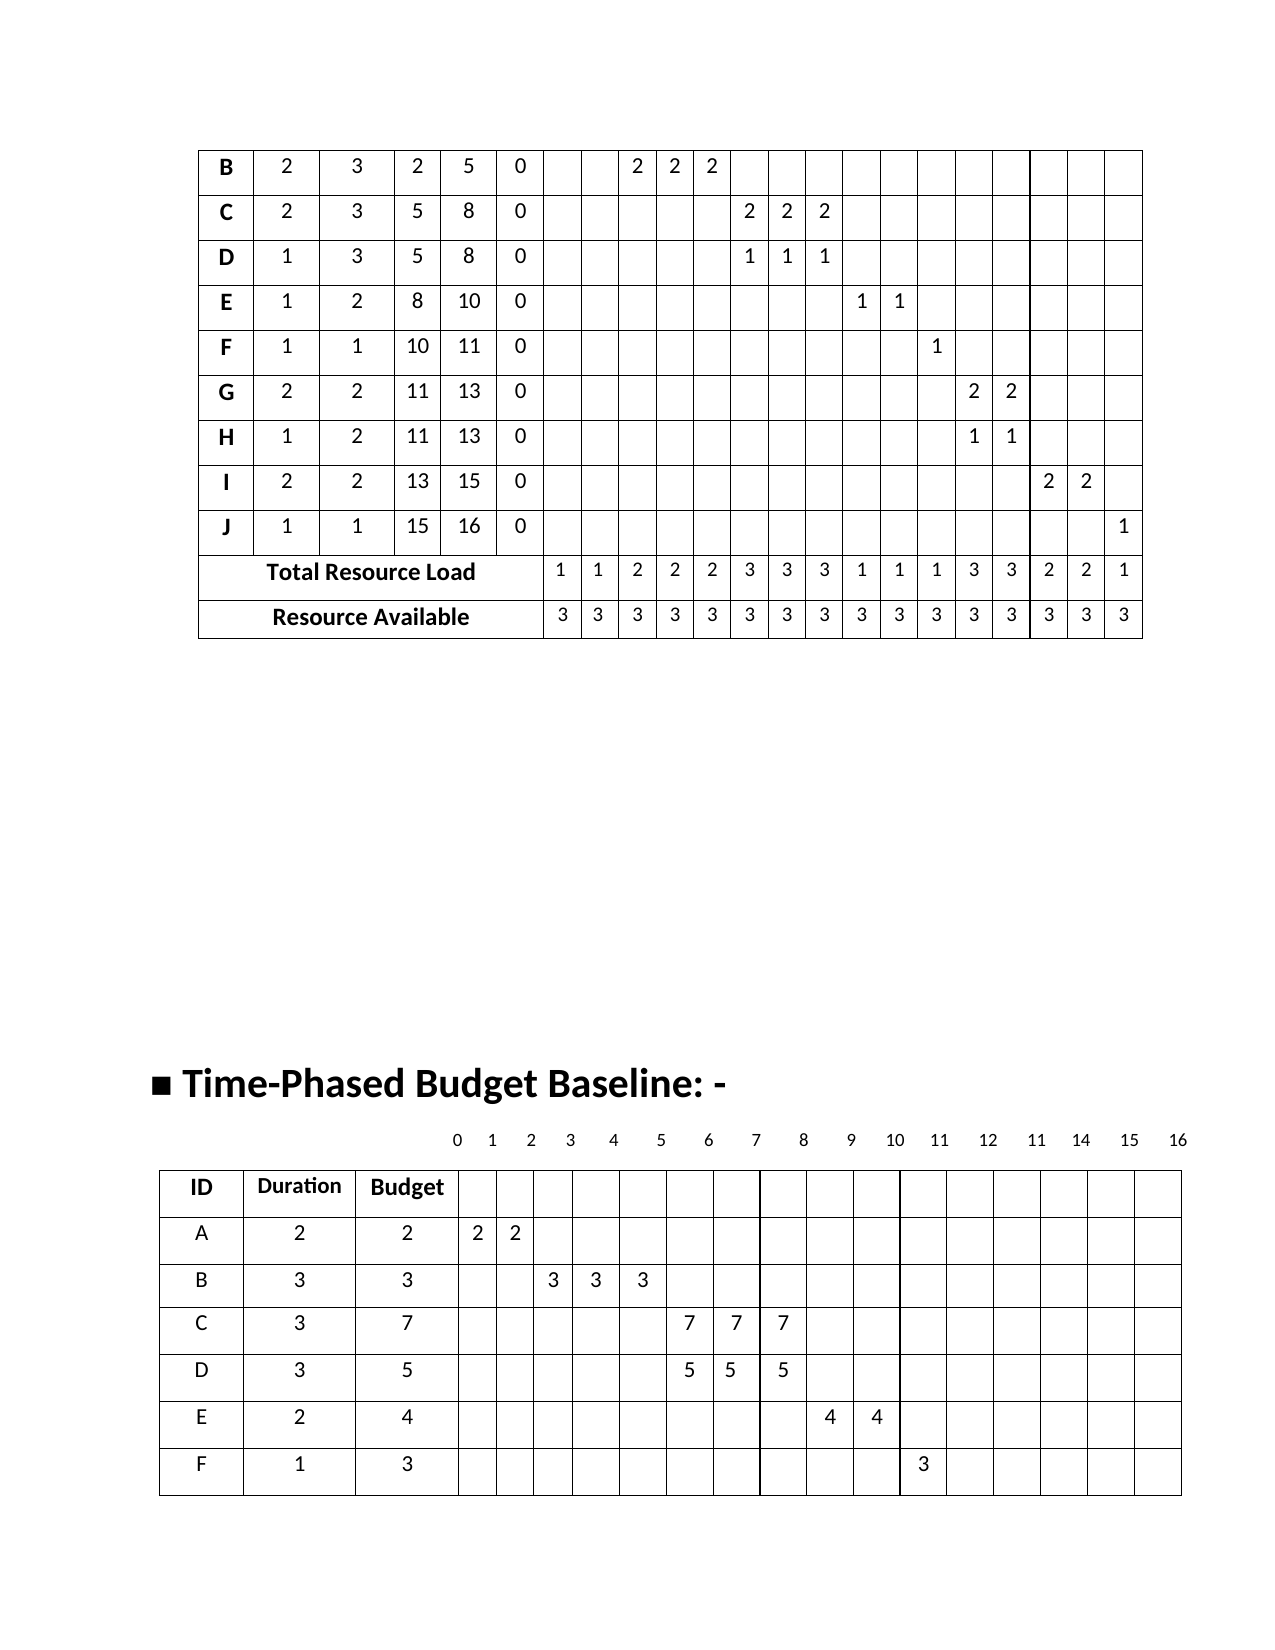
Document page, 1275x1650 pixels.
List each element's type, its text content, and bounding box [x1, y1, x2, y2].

table_cell [544, 286, 581, 330]
table_cell 11 [395, 376, 440, 420]
table_cell [534, 1449, 572, 1495]
table_cell [807, 1355, 853, 1401]
table_cell 3 [620, 1265, 666, 1307]
table_cell [901, 1308, 946, 1354]
table_header Duration [244, 1171, 355, 1217]
table_cell [806, 511, 842, 555]
table_header [1135, 1171, 1181, 1217]
table_cell [1031, 241, 1067, 285]
table_cell 0 [497, 511, 543, 555]
table_cell A [160, 1218, 243, 1264]
table_cell [619, 421, 656, 465]
table_cell [1088, 1402, 1134, 1448]
table_cell 2 [320, 421, 394, 465]
table_cell [881, 421, 917, 465]
table_cell [1105, 376, 1142, 420]
table_cell [807, 1308, 853, 1354]
table_cell 1 [582, 556, 618, 600]
table_cell [1041, 1355, 1087, 1401]
text 0 1 2 3 4 5 6 7 8 9 10 11 12 11 14 15 16 [150, 1129, 1209, 1152]
table_cell [994, 1449, 1040, 1495]
table_cell [620, 1449, 666, 1495]
table_cell [918, 376, 955, 420]
table_cell [1031, 286, 1067, 330]
table_cell 3 [956, 601, 992, 638]
table_cell [994, 1355, 1040, 1401]
table_cell [807, 1218, 853, 1264]
table_cell [620, 1308, 666, 1354]
table_cell 1 [1105, 556, 1142, 600]
table_cell 5 [395, 196, 440, 240]
table_cell 3 [356, 1265, 458, 1307]
table_cell [497, 1265, 533, 1307]
table_cell [993, 466, 1029, 510]
table_cell 3 [619, 601, 656, 638]
table_cell D [160, 1355, 243, 1401]
table_cell 3 [320, 151, 394, 195]
table_cell I [199, 466, 253, 510]
table_cell [1031, 511, 1067, 555]
table_cell [731, 331, 768, 375]
table_cell [694, 286, 730, 330]
table_cell [619, 511, 656, 555]
table_cell [843, 196, 880, 240]
table_cell [993, 286, 1029, 330]
table_cell 1 [254, 421, 319, 465]
table_cell [843, 151, 880, 195]
table_cell 3 [731, 601, 768, 638]
table_cell 4 [807, 1402, 853, 1448]
table_cell [657, 466, 693, 510]
table_header [1088, 1171, 1134, 1217]
table_cell 13 [441, 421, 496, 465]
table_cell [573, 1355, 619, 1401]
table_cell 2 [1031, 556, 1067, 600]
table_cell 2 [806, 196, 842, 240]
table_cell 15 [441, 466, 496, 510]
table_cell [761, 1218, 806, 1264]
table_cell [1041, 1308, 1087, 1354]
table_cell 3 [320, 241, 394, 285]
table_cell [843, 421, 880, 465]
table_cell [1041, 1449, 1087, 1495]
table_cell 1 [881, 556, 917, 600]
table_cell F [160, 1449, 243, 1495]
table_cell [694, 331, 730, 375]
table_cell [881, 241, 917, 285]
table_cell 3 [1105, 601, 1142, 638]
table_cell [947, 1402, 993, 1448]
table_cell [918, 151, 955, 195]
table_cell [619, 196, 656, 240]
table_cell [731, 511, 768, 555]
table_cell [582, 331, 618, 375]
table_cell [947, 1449, 993, 1495]
table_header [1041, 1171, 1087, 1217]
table_cell 5 [356, 1355, 458, 1401]
table_cell [544, 421, 581, 465]
table_cell [993, 241, 1029, 285]
table_cell 3 [320, 196, 394, 240]
table_cell 3 [1031, 601, 1067, 638]
table_cell [582, 286, 618, 330]
table_cell [694, 376, 730, 420]
table_cell [619, 286, 656, 330]
table_cell [573, 1449, 619, 1495]
table_cell 3 [244, 1308, 355, 1354]
table_cell 7 [667, 1308, 713, 1354]
table_cell [1135, 1355, 1181, 1401]
table_header [620, 1171, 666, 1217]
table_cell 2 [254, 151, 319, 195]
table_cell [1135, 1449, 1181, 1495]
table_cell 7 [714, 1308, 759, 1354]
table_cell [544, 331, 581, 375]
table_cell [731, 286, 768, 330]
table_cell [544, 241, 581, 285]
table_cell 3 [731, 556, 768, 600]
table_cell [806, 151, 842, 195]
table_cell 3 [993, 601, 1029, 638]
table_cell [1031, 331, 1067, 375]
table_cell [534, 1402, 572, 1448]
table_cell 3 [1068, 601, 1104, 638]
table_header [534, 1171, 572, 1217]
table_cell 0 [497, 376, 543, 420]
table_cell [657, 331, 693, 375]
table_cell [806, 331, 842, 375]
table_cell [573, 1218, 619, 1264]
table_cell 3 [806, 556, 842, 600]
table_cell [956, 466, 992, 510]
table_cell 5 [667, 1355, 713, 1401]
table_cell 2 [993, 376, 1029, 420]
table_cell [620, 1218, 666, 1264]
table_cell [694, 196, 730, 240]
table_cell [619, 376, 656, 420]
table_header Budget [356, 1171, 458, 1217]
table_cell [843, 376, 880, 420]
table_cell [1068, 421, 1104, 465]
table_cell J [199, 511, 253, 555]
table_cell [667, 1218, 713, 1264]
table_cell F [199, 331, 253, 375]
table_cell [881, 196, 917, 240]
table_cell 2 [694, 151, 730, 195]
table_cell [993, 331, 1029, 375]
table_cell 1 [254, 511, 319, 555]
table_cell 1 [320, 331, 394, 375]
table_cell E [199, 286, 253, 330]
table_header [573, 1171, 619, 1217]
table_cell 2 [619, 151, 656, 195]
table_cell [657, 421, 693, 465]
table_cell [994, 1265, 1040, 1307]
table_cell [843, 331, 880, 375]
table_cell [769, 466, 805, 510]
table_cell [956, 286, 992, 330]
table_cell 2 [694, 556, 730, 600]
table_cell 0 [497, 331, 543, 375]
table_cell [769, 376, 805, 420]
table_cell 2 [769, 196, 805, 240]
table_cell [534, 1355, 572, 1401]
table_cell 1 [320, 511, 394, 555]
text ■ Time-Phased Budget Baseline: - [150, 1057, 1191, 1108]
table_cell 2 [956, 376, 992, 420]
table_cell [881, 151, 917, 195]
table_cell [1068, 196, 1104, 240]
table_cell [1041, 1218, 1087, 1264]
table_cell [534, 1308, 572, 1354]
table_header [901, 1171, 946, 1217]
table_cell [769, 511, 805, 555]
table_cell [854, 1308, 899, 1354]
table_cell [881, 466, 917, 510]
table_cell [1135, 1402, 1181, 1448]
table_cell 2 [254, 376, 319, 420]
table_cell [657, 511, 693, 555]
table_cell [619, 241, 656, 285]
table_cell 2 [395, 151, 440, 195]
table_cell [901, 1265, 946, 1307]
table_cell [459, 1308, 496, 1354]
table_cell 2 [459, 1218, 496, 1264]
table_cell 1 [881, 286, 917, 330]
table_header [947, 1171, 993, 1217]
table_cell [544, 151, 581, 195]
table_cell [497, 1355, 533, 1401]
table_cell [854, 1265, 899, 1307]
table_cell [993, 196, 1029, 240]
table_cell 3 [582, 601, 618, 638]
table_cell [843, 511, 880, 555]
table_cell D [199, 241, 253, 285]
table_cell 15 [395, 511, 440, 555]
table_cell [761, 1449, 806, 1495]
table_cell 3 [657, 601, 693, 638]
table_cell [806, 421, 842, 465]
table_cell 2 [1031, 466, 1067, 510]
table_cell [1041, 1402, 1087, 1448]
table_cell 16 [441, 511, 496, 555]
table_cell [1068, 511, 1104, 555]
table_cell 2 [244, 1218, 355, 1264]
table_cell [806, 376, 842, 420]
table_cell 3 [573, 1265, 619, 1307]
table_cell [573, 1402, 619, 1448]
table_cell [1068, 331, 1104, 375]
table_header [994, 1171, 1040, 1217]
table_cell [1068, 286, 1104, 330]
table_cell [497, 1449, 533, 1495]
table_cell B [160, 1265, 243, 1307]
table_cell [881, 511, 917, 555]
table_cell 1 [244, 1449, 355, 1495]
table_header [667, 1171, 713, 1217]
table_cell 3 [881, 601, 917, 638]
table_cell 0 [497, 241, 543, 285]
table_cell 11 [441, 331, 496, 375]
table_cell 1 [1105, 511, 1142, 555]
table_cell [918, 511, 955, 555]
table_cell 0 [497, 151, 543, 195]
table_cell [881, 331, 917, 375]
table_cell [667, 1265, 713, 1307]
table_cell [582, 421, 618, 465]
table_cell [582, 511, 618, 555]
table_cell [1088, 1449, 1134, 1495]
table_cell [619, 331, 656, 375]
table_cell 1 [918, 556, 955, 600]
table_cell [806, 466, 842, 510]
table_cell [806, 286, 842, 330]
table_cell [901, 1355, 946, 1401]
table_cell [694, 421, 730, 465]
table_cell [544, 376, 581, 420]
table_cell [918, 286, 955, 330]
table_cell [1105, 466, 1142, 510]
table_cell [956, 511, 992, 555]
table_cell 3 [769, 556, 805, 600]
table_cell [854, 1218, 899, 1264]
table_cell [769, 286, 805, 330]
table_cell G [199, 376, 253, 420]
table_header [854, 1171, 899, 1217]
table_cell [620, 1402, 666, 1448]
table_cell [993, 151, 1029, 195]
table_cell 2 [244, 1402, 355, 1448]
table_header [459, 1171, 496, 1217]
table_cell 3 [843, 601, 880, 638]
table_cell [769, 151, 805, 195]
table_cell [694, 511, 730, 555]
table_cell 10 [395, 331, 440, 375]
table_cell 2 [1068, 466, 1104, 510]
table_cell 3 [694, 601, 730, 638]
table_cell 11 [395, 421, 440, 465]
table_cell 2 [320, 466, 394, 510]
table_cell 3 [534, 1265, 572, 1307]
table_cell B [199, 151, 253, 195]
table_cell 5 [714, 1355, 759, 1401]
table_cell [714, 1402, 759, 1448]
table_cell [534, 1218, 572, 1264]
table_cell [994, 1218, 1040, 1264]
table_cell [918, 466, 955, 510]
table_cell 2 [254, 466, 319, 510]
table_cell [1105, 196, 1142, 240]
table_cell 2 [657, 556, 693, 600]
table_cell 10 [441, 286, 496, 330]
table_cell 0 [497, 196, 543, 240]
table_cell [657, 286, 693, 330]
table_cell 13 [441, 376, 496, 420]
table_cell [1135, 1308, 1181, 1354]
table_cell 8 [441, 241, 496, 285]
table_cell [761, 1265, 806, 1307]
table_cell [956, 241, 992, 285]
table_cell 7 [761, 1308, 806, 1354]
table_cell 3 [993, 556, 1029, 600]
table_cell Total Resource Load [199, 556, 543, 600]
table_cell [881, 376, 917, 420]
table_cell [582, 151, 618, 195]
table_cell [694, 241, 730, 285]
table_cell 2 [619, 556, 656, 600]
table_cell [657, 376, 693, 420]
table_cell [994, 1308, 1040, 1354]
table_cell 1 [731, 241, 768, 285]
table_cell 3 [956, 556, 992, 600]
table_cell 7 [356, 1308, 458, 1354]
table_cell 5 [395, 241, 440, 285]
table_cell E [160, 1402, 243, 1448]
table_cell [1088, 1265, 1134, 1307]
table_cell 8 [441, 196, 496, 240]
table_cell [619, 466, 656, 510]
table_cell [731, 151, 768, 195]
table_cell 1 [993, 421, 1029, 465]
table_cell [497, 1402, 533, 1448]
table_cell [956, 196, 992, 240]
table_cell [1088, 1308, 1134, 1354]
table_header [807, 1171, 853, 1217]
table_cell [1031, 421, 1067, 465]
table_cell 0 [497, 421, 543, 465]
table_cell 1 [254, 331, 319, 375]
table_cell [544, 511, 581, 555]
table_cell [956, 151, 992, 195]
table_cell C [199, 196, 253, 240]
table_cell 2 [731, 196, 768, 240]
table_cell [807, 1449, 853, 1495]
table_cell 3 [806, 601, 842, 638]
table_cell 3 [356, 1449, 458, 1495]
table_cell [497, 1308, 533, 1354]
table_cell H [199, 421, 253, 465]
table_cell [731, 376, 768, 420]
table_cell 8 [395, 286, 440, 330]
table_cell [1068, 151, 1104, 195]
table_cell [1105, 151, 1142, 195]
table_cell [843, 466, 880, 510]
table_cell [544, 466, 581, 510]
table_cell Resource Available [199, 601, 543, 638]
table_cell 1 [254, 286, 319, 330]
table_cell [731, 466, 768, 510]
table_cell [582, 241, 618, 285]
table_cell [714, 1449, 759, 1495]
table_cell [1135, 1218, 1181, 1264]
table_cell [769, 421, 805, 465]
table_cell [1068, 241, 1104, 285]
table_cell [582, 466, 618, 510]
table_cell [731, 421, 768, 465]
table_cell 1 [769, 241, 805, 285]
table_cell 1 [843, 286, 880, 330]
table_cell [947, 1355, 993, 1401]
table_cell 2 [320, 286, 394, 330]
table_cell [807, 1265, 853, 1307]
table_cell [947, 1308, 993, 1354]
table_cell [918, 241, 955, 285]
table_cell 4 [854, 1402, 899, 1448]
table_cell [1031, 151, 1067, 195]
table_cell [843, 241, 880, 285]
table_cell [1105, 421, 1142, 465]
table_cell [956, 331, 992, 375]
table_cell [667, 1402, 713, 1448]
table_cell [1041, 1265, 1087, 1307]
table_cell 5 [441, 151, 496, 195]
table_cell [620, 1355, 666, 1401]
table_cell [854, 1449, 899, 1495]
table_cell C [160, 1308, 243, 1354]
table_cell [582, 196, 618, 240]
table_cell [901, 1218, 946, 1264]
table_cell [901, 1402, 946, 1448]
table_cell 0 [497, 466, 543, 510]
table_cell [1135, 1265, 1181, 1307]
table_header [714, 1171, 759, 1217]
table_cell [667, 1449, 713, 1495]
table_cell [1088, 1218, 1134, 1264]
table_cell 3 [769, 601, 805, 638]
table_cell [994, 1402, 1040, 1448]
table_cell 3 [918, 601, 955, 638]
table_cell 1 [843, 556, 880, 600]
table_cell 2 [356, 1218, 458, 1264]
table_cell 3 [244, 1355, 355, 1401]
table_cell 0 [497, 286, 543, 330]
table_cell [714, 1265, 759, 1307]
table_cell [459, 1449, 496, 1495]
table_cell [947, 1218, 993, 1264]
table_header [497, 1171, 533, 1217]
table_cell 1 [918, 331, 955, 375]
table_cell [459, 1265, 496, 1307]
table_cell [1068, 376, 1104, 420]
table_cell [854, 1355, 899, 1401]
table_cell [1105, 286, 1142, 330]
table_cell 3 [244, 1265, 355, 1307]
table_cell [1105, 331, 1142, 375]
table_cell 3 [544, 601, 581, 638]
table_cell 2 [320, 376, 394, 420]
table_cell [1088, 1355, 1134, 1401]
table_cell [761, 1402, 806, 1448]
table_cell 2 [254, 196, 319, 240]
table_header [761, 1171, 806, 1217]
table_cell 2 [1068, 556, 1104, 600]
table_cell 13 [395, 466, 440, 510]
table_cell 1 [254, 241, 319, 285]
table_cell 2 [497, 1218, 533, 1264]
table_cell [769, 331, 805, 375]
table_cell 1 [956, 421, 992, 465]
table_cell [1031, 196, 1067, 240]
table_cell [694, 466, 730, 510]
table_cell [582, 376, 618, 420]
table_cell [1105, 241, 1142, 285]
table_cell 2 [657, 151, 693, 195]
table_cell 4 [356, 1402, 458, 1448]
table_cell [459, 1355, 496, 1401]
table_cell [918, 421, 955, 465]
table_cell 3 [901, 1449, 946, 1495]
table_cell 5 [761, 1355, 806, 1401]
table_cell [947, 1265, 993, 1307]
table_header ID [160, 1171, 243, 1217]
table_cell [544, 196, 581, 240]
table_cell [657, 241, 693, 285]
table_cell [714, 1218, 759, 1264]
table_cell [918, 196, 955, 240]
table_cell 1 [806, 241, 842, 285]
table_cell [1031, 376, 1067, 420]
table_cell 1 [544, 556, 581, 600]
table_cell [573, 1308, 619, 1354]
table_cell [657, 196, 693, 240]
table_cell [993, 511, 1029, 555]
table_cell [459, 1402, 496, 1448]
